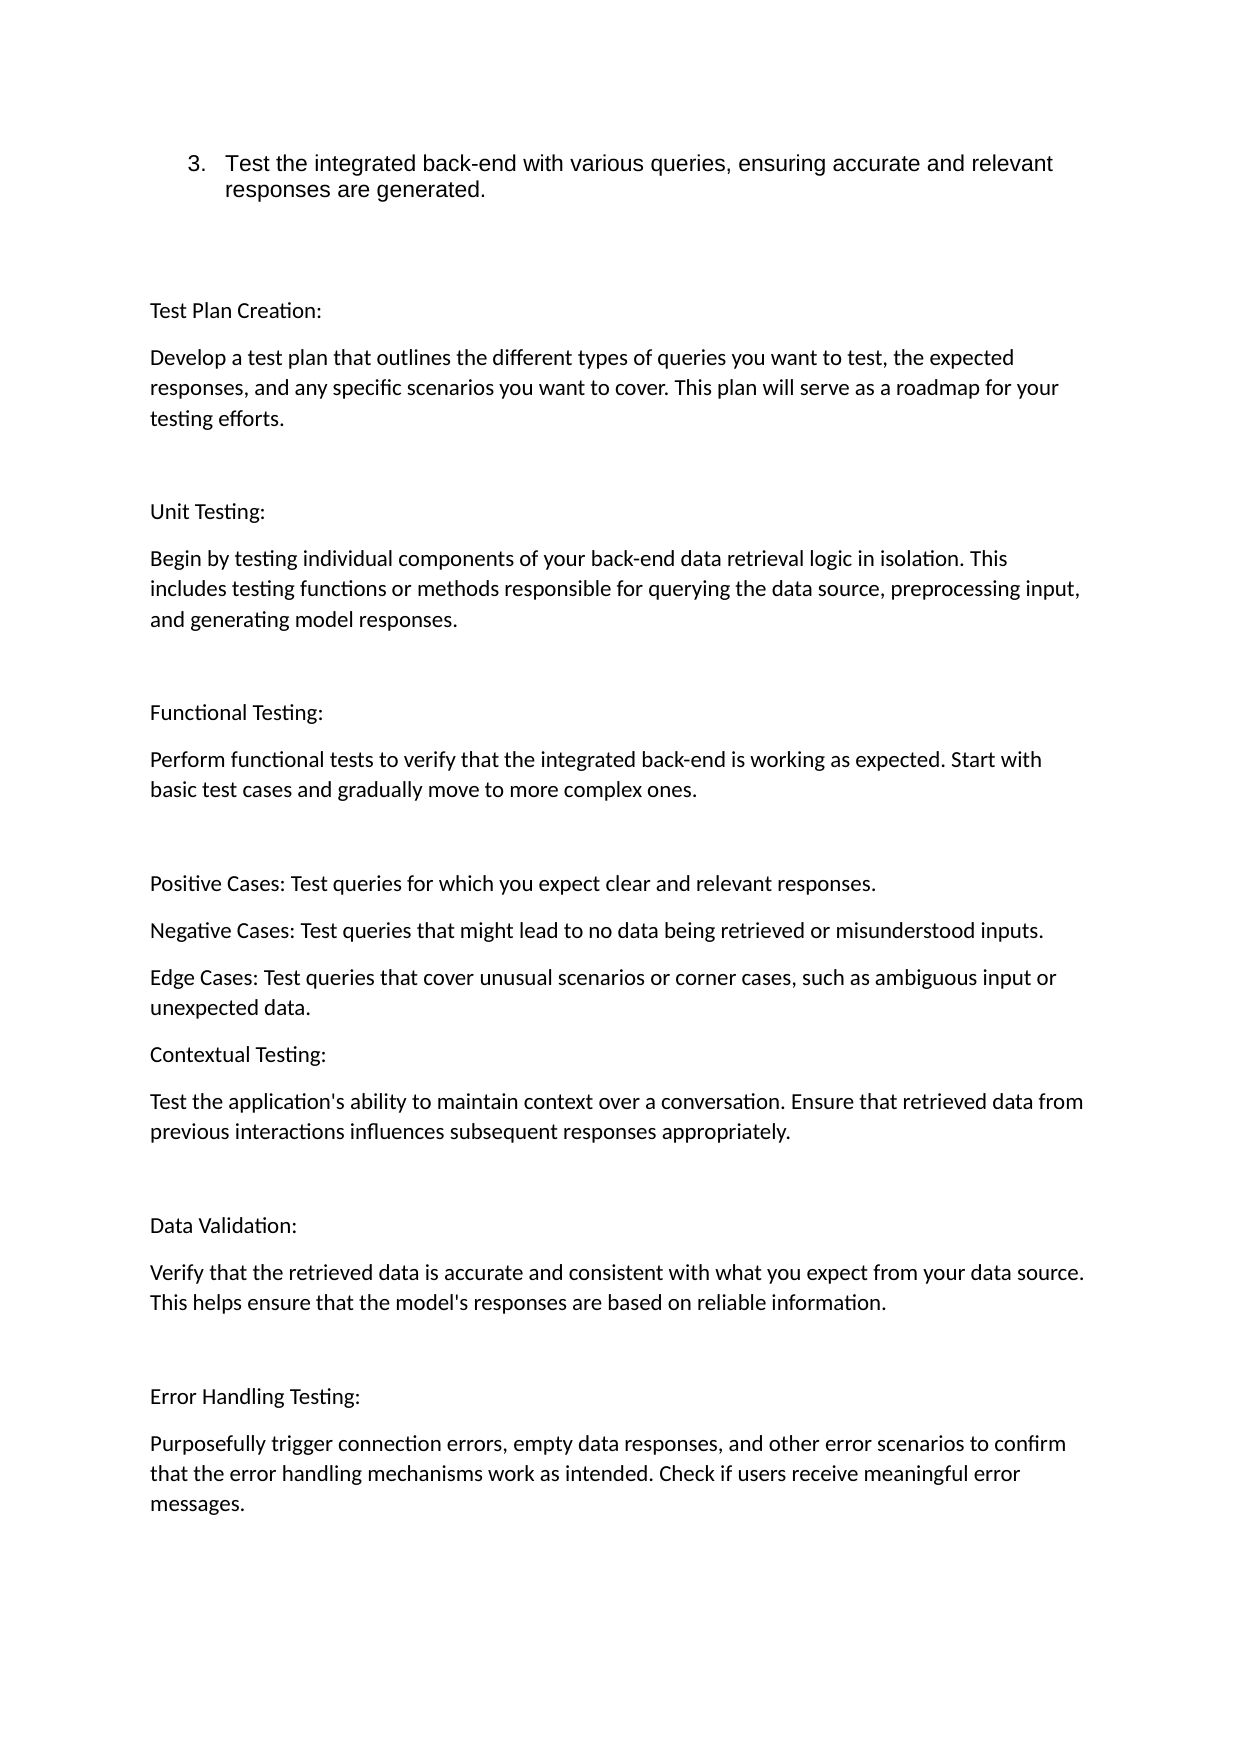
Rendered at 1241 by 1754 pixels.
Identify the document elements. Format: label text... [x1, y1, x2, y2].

text Negative Cases: Test queries that might lead to no data being retrieved or misunderstood inputs. [150, 916, 1090, 944]
text Verify that the retrieved data is accurate and consistent with what you expect from your data source. This helps ensure that the model's responses are based on reliable information. [150, 1258, 1090, 1316]
text Edge Cases: Test queries that cover unusual scenarios or corner cases, such as ambiguous input or unexpected data. [150, 963, 1090, 1021]
text Test the application's ability to maintain context over a conversation. Ensure that retrieved data from previous interactions influences subsequent responses appropriately. [150, 1087, 1090, 1145]
text Unit Testing: [150, 497, 1090, 526]
text Develop a test plan that outlines the different types of queries you want to test, the expected responses, and any specific scenarios you want to cover. This plan will serve as a roadmap for your testing efforts. [150, 343, 1090, 432]
text Error Handling Testing: [150, 1382, 1090, 1410]
text Begin by testing individual components of your back-end data retrieval logic in isolation. This includes testing functions or methods responsible for querying the data source, preprocessing input, and generating model responses. [150, 544, 1090, 633]
list Test the integrated back-end with various queries, ensuring accurate and relevant responses are generated. [187, 150, 1090, 203]
text Purposefully trigger connection errors, empty data responses, and other error scenarios to confirm that the error handling mechanisms work as intended. Check if users receive meaningful error messages. [150, 1429, 1090, 1517]
text Data Validation: [150, 1211, 1090, 1239]
text Positive Cases: Test queries for which you expect clear and relevant responses. [150, 869, 1090, 897]
text Perform functional tests to verify that the integrated back-end is working as expected. Start with basic test cases and gradually move to more complex ones. [150, 745, 1090, 804]
text Contextual Testing: [150, 1040, 1090, 1068]
text Test Plan Creation: [150, 296, 1090, 324]
text Functional Testing: [150, 698, 1090, 727]
